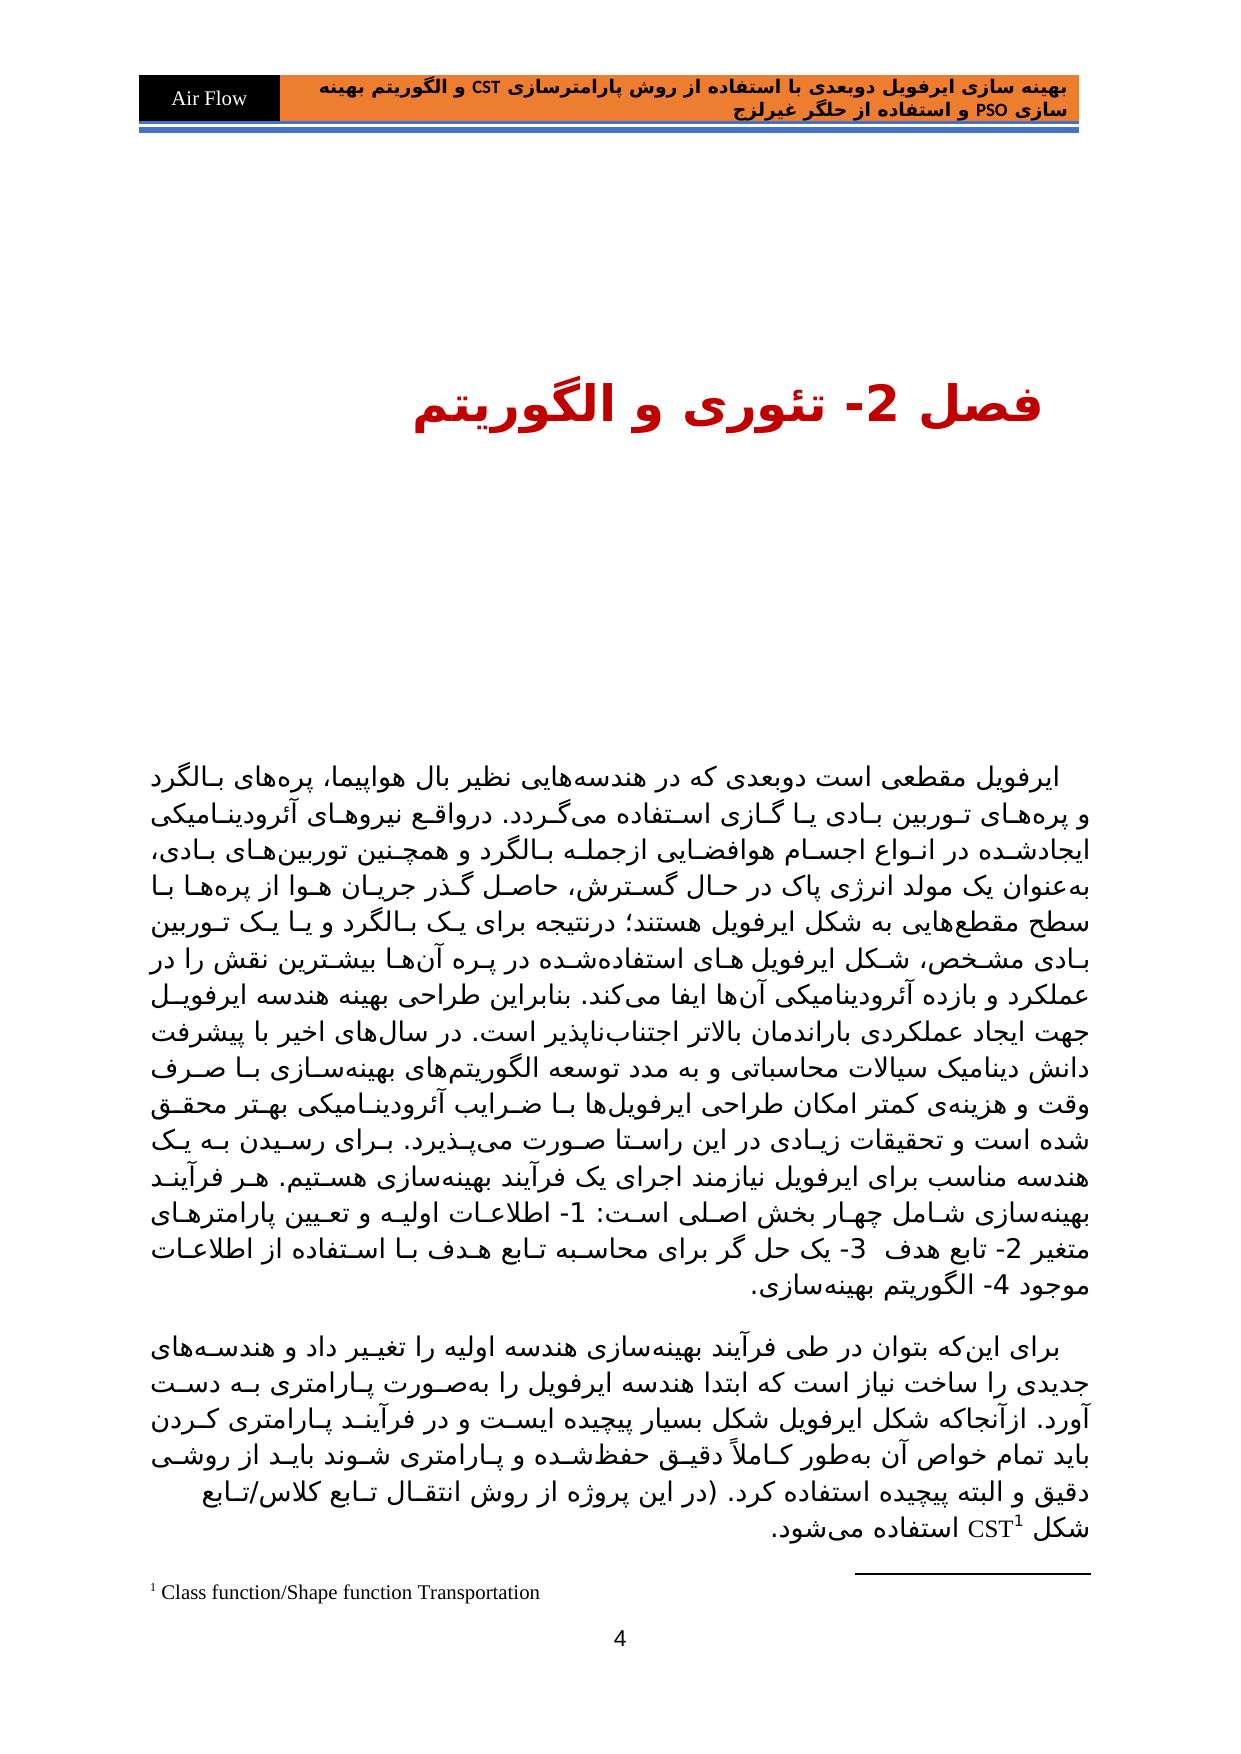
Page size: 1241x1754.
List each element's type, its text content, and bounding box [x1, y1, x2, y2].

text برای این‌که بتوان در طی فرآیند بهینه‌سازی هندسه اولیه را تغییر داد و هندسه‌های جدیدی را ساخت نیاز است که ابتدا هندسه ایرفویل را به‌صورت پارامتری به دست آورد. ازآنجاکه شکل ایرفویل شکل بسیار پیچیده ایست و در فرآیند پارامتری کردن باید تمام خواص آن به‌طور کاملاً دقیق حفظ‌شده و پارامتری شوند باید از روشی دقیق و البته پیچیده استفاده کرد. (در این پروژه از روش انتقال تابع کلاس/تابع شکل CST استفاده می‌شود. [150, 1331, 1090, 1544]
text ایرفویل مقطعی است دو‌بعدی که در هندسه‌هایی نظیر بال هواپیما، پره‌های بالگرد و پره‌های توربین‌ بادی یا گازی استفاده می‌گردد. درواقع نیروهای آئرودینامیکی ایجادشده در انواع اجسام هوافضایی ازجمله بالگرد و همچنین توربین‌های بادی، به‌عنوان یک مولد انرژی پاک در حال گسترش، حاصل گذر جریان هوا از پره‌ها با سطح مقطع‌هایی به شکل ایرفویل هستند؛ درنتیجه برای یک بالگرد و یا یک توربین بادی مشخص، شکل ایرفویل های استفاده‌شده در پره آن‌ها بیشترین نقش را در عملکرد و بازده آئرودینامیکی آن‌ها ایفا می‌کند. بنابراین طراحی بهینه هندسه ایرفویل جهت ایجاد عملکردی باراندمان بالاتر اجتناب‌ناپذیر است. در سال‌های اخیر با پیشرفت دانش دینامیک سیالات محاسباتی و به مدد توسعه الگوریتم‌های بهینه‌سازی با صرف وقت و هزینه‌ی کمتر امکان طراحی ایرفویل‌ها با ضرایب آئرودینامیکی بهتر محقق شده است و تحقیقات زیادی در این راستا صورت می‌پذیرد. برای رسیدن به یک هندسه مناسب برای ایرفویل نیازمند اجرای یک فرآیند بهینه‌سازی هستیم. هر فرآیند بهینه‌سازی شامل چهار بخش اصلی است: 1- اطلاعات اولیه و تعیین پارامترهای متغیر 2- تابع هدف 3- یک حل گر برای محاسبه تابع هدف با استفاده از اطلاعات موجود 4- الگوریتم بهینه‌سازی. [150, 762, 1090, 1301]
subtitle تئوری و الگوریتم [150, 374, 1090, 433]
